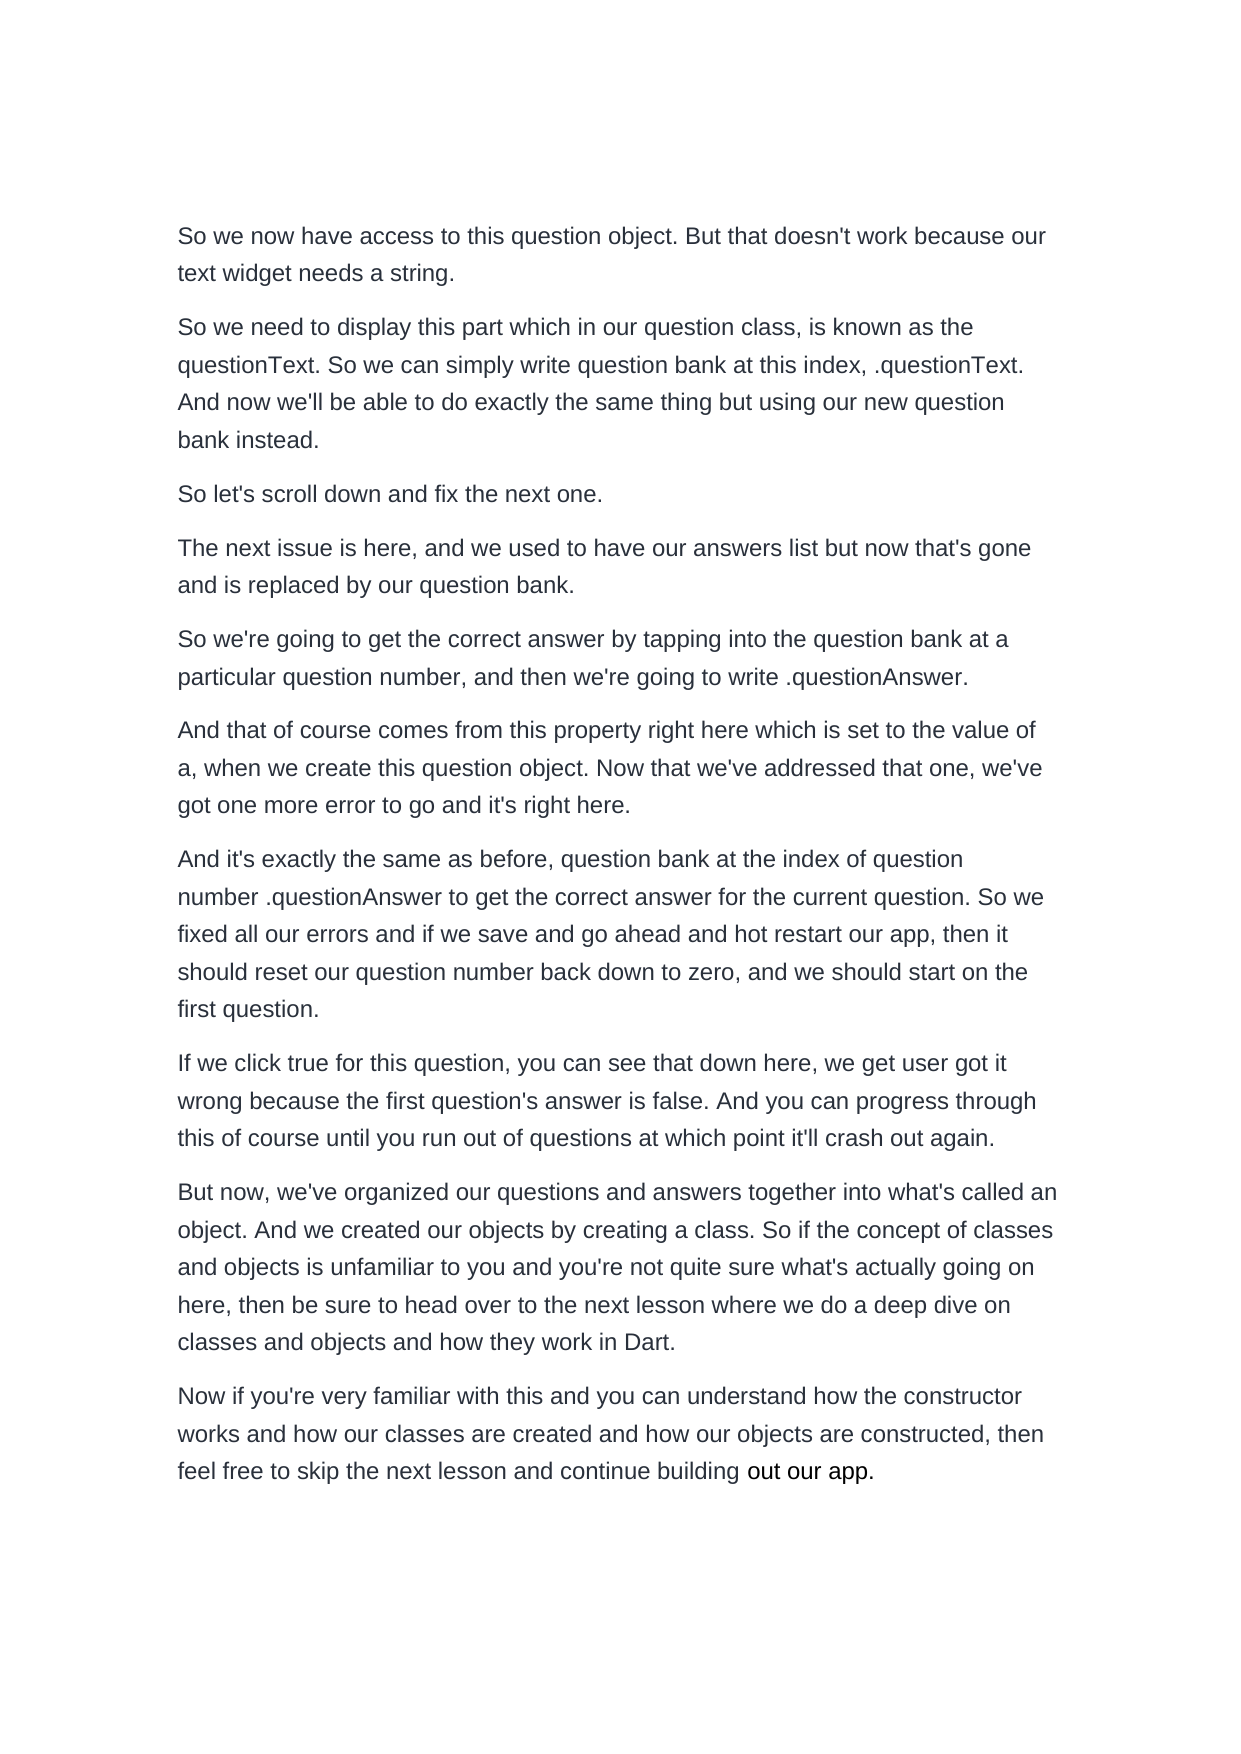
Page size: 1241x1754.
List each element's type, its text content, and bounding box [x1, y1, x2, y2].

text So we need to display this part which in our question class, is known as the questionText. So we can simply write question bank at this index, .questionText. And now we'll be able to do exactly the same thing but using our new question bank instead. [177, 308, 1063, 458]
text And it's exactly the same as before, question bank at the index of question number .questionAnswer to get the correct answer for the current question. So we fixed all our errors and if we save and go ahead and hot restart our app, then it should reset our question number back down to zero, and we should start on the first question. [177, 841, 1063, 1028]
text But now, we've organized our questions and answers together into what's called an object. And we created our objects by creating a class. So if the concept of classes and objects is unfamiliar to you and you're not quite sure what's actually going on here, then be sure to head over to the next lesson where we do a deep dive on classes and objects and how they work in Dart. [177, 1173, 1063, 1361]
text If we click true for this question, you can see that down here, we get user got it wrong because the first question's answer is false. And you can progress through this of course until you run out of questions at which point it'll crash out again. [177, 1044, 1063, 1157]
text So we now have access to this question object. But that doesn't work because our text widget needs a string. [177, 217, 1063, 292]
text So we're going to get the correct answer by tapping into the question bank at a particular question number, and then we're going to write .questionAnswer. [177, 620, 1063, 695]
text Now if you're very familiar with this and you can understand how the constructor works and how our classes are created and how our objects are constructed, then feel free to skip the next lesson and continue building out our app. [177, 1377, 1063, 1490]
text So let's scroll down and fix the next one. [177, 475, 1063, 512]
text And that of course comes from this property right here which is set to the value of a, when we create this question object. Now that we've addressed that one, we've got one more error to go and it's right here. [177, 712, 1063, 824]
text The next issue is here, and we used to have our answers list but now that's gone and is replaced by our question bank. [177, 529, 1063, 604]
